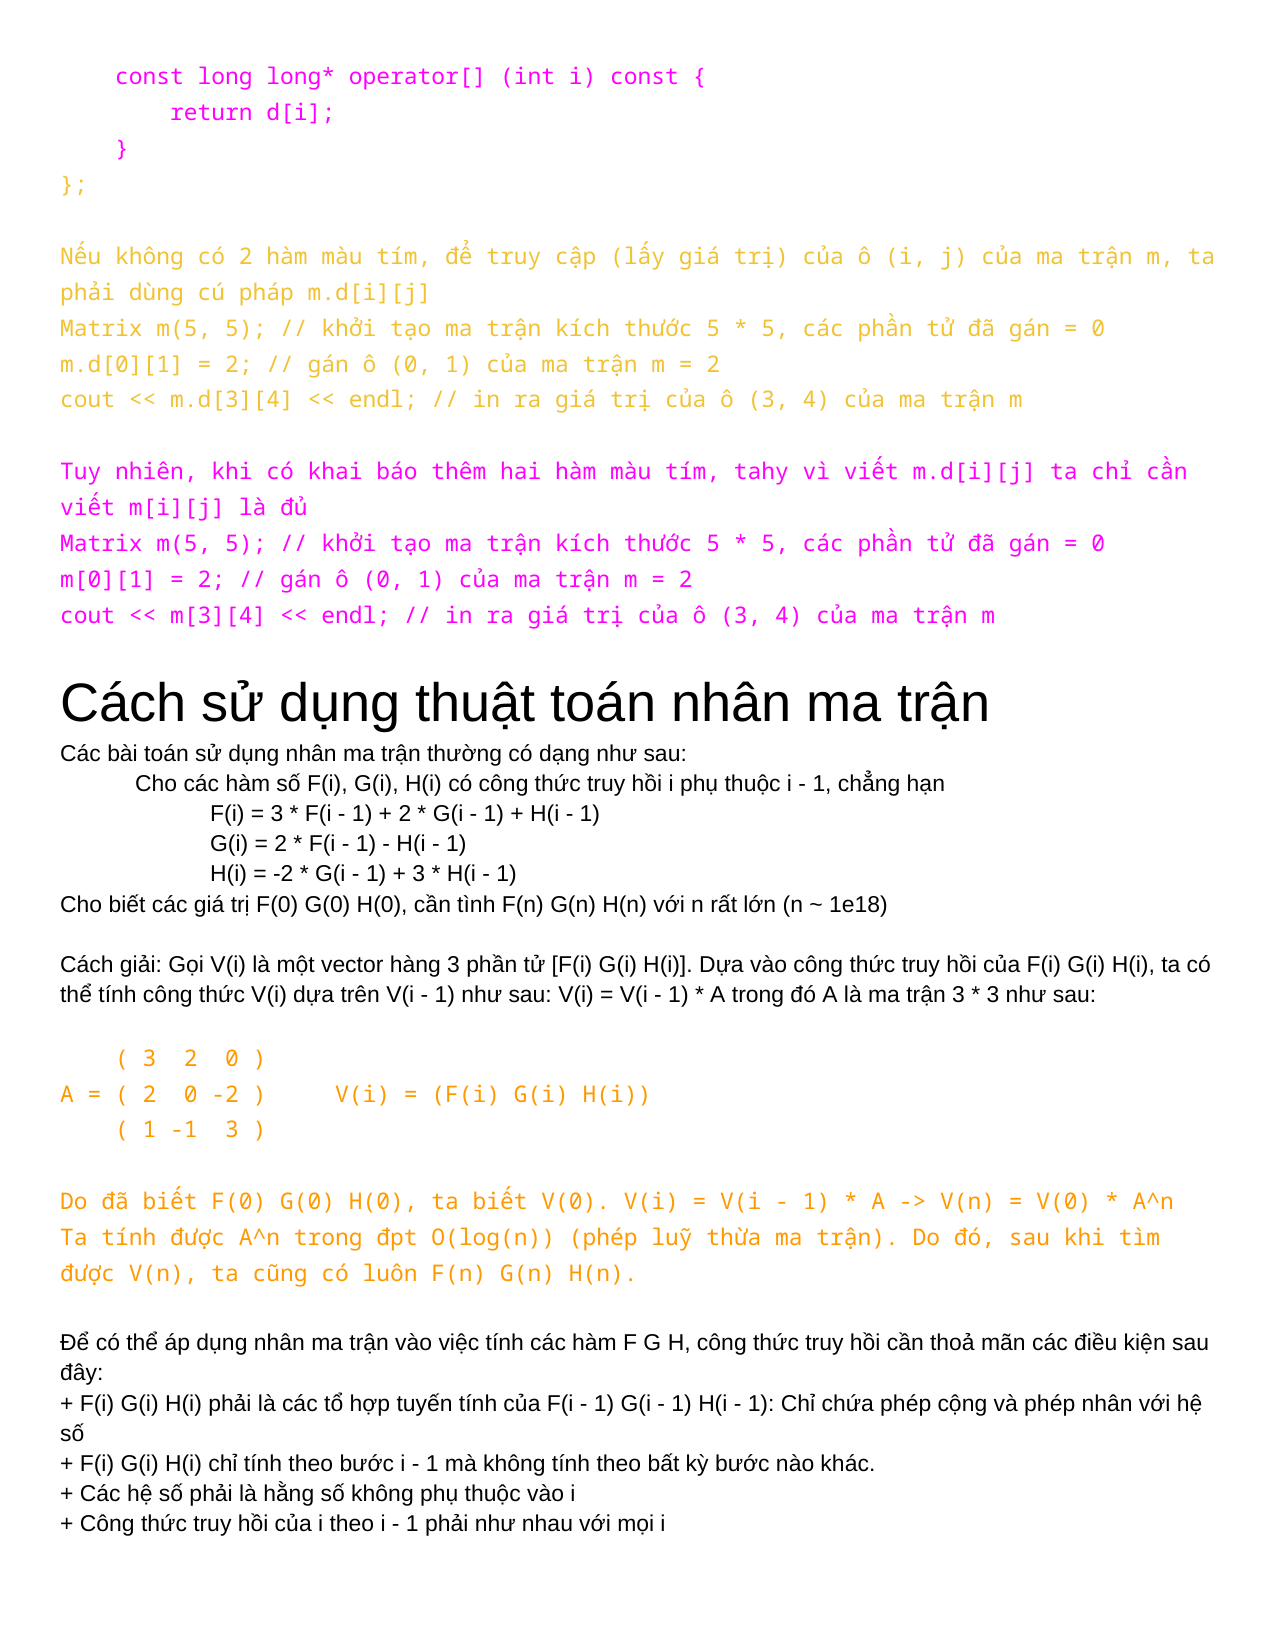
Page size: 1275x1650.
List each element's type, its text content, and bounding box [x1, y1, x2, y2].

text } [60, 132, 1215, 163]
text + F(i) G(i) H(i) chỉ tính theo bước i - 1 mà không tính theo bất kỳ bước nào khác. [60, 1450, 1215, 1476]
text Cho biết các giá trị F(0) G(0) H(0), cần tình F(n) G(n) H(n) với n rất lớn (n ~ 1e18) [60, 891, 1215, 917]
text return d[i]; [60, 96, 1215, 127]
text + Các hệ số phải là hằng số không phụ thuộc vào i [60, 1480, 1215, 1506]
text Matrix m(5, 5); // khởi tạo ma trận kích thước 5 * 5, các phần tử đã gán = 0 [60, 527, 1215, 558]
text m[0][1] = 2; // gán ô (0, 1) của ma trận m = 2 [60, 563, 1215, 594]
text F(i) = 3 * F(i - 1) + 2 * G(i - 1) + H(i - 1) [60, 800, 1215, 826]
text const long long* operator[] (int i) const { [60, 60, 1215, 91]
text Cách giải: Gọi V(i) là một vector hàng 3 phần tử [F(i) G(i) H(i)]. Dựa vào công thức truy hồi của F(i) G(i) H(i), ta có thể tính công thức V(i) dựa trên V(i - 1) như sau: V(i) = V(i - 1) * A trong đó A là ma trận 3 * 3 như sau: [60, 951, 1215, 1007]
text + Công thức truy hồi của i theo i - 1 phải như nhau với mọi i [60, 1510, 1215, 1537]
text + F(i) G(i) H(i) phải là các tổ hợp tuyến tính của F(i - 1) G(i - 1) H(i - 1): Chỉ chứa phép cộng và phép nhân với hệ số [60, 1389, 1215, 1446]
text cout << m[3][4] << endl; // in ra giá trị của ô (3, 4) của ma trận m [60, 599, 1215, 630]
text A = ( 2 0 -2 ) V(i) = (F(i) G(i) H(i)) [60, 1077, 1215, 1109]
text H(i) = -2 * G(i - 1) + 3 * H(i - 1) [60, 860, 1215, 887]
text Nếu không có 2 hàm màu tím, để truy cập (lấy giá trị) của ô (i, j) của ma trận m, ta phải dùng cú pháp m.d[i][j] [60, 240, 1215, 307]
text Matrix m(5, 5); // khởi tạo ma trận kích thước 5 * 5, các phần tử đã gán = 0 [60, 312, 1215, 343]
text ( 3 2 0 ) [60, 1042, 1215, 1073]
title Cách sử dụng thuật toán nhân ma trận [60, 671, 1215, 733]
text Để có thể áp dụng nhân ma trận vào việc tính các hàm F G H, công thức truy hồi cần thoả mãn các điều kiện sau đây: [60, 1329, 1215, 1386]
text Tuy nhiên, khi có khai báo thêm hai hàm màu tím, tahy vì viết m.d[i][j] ta chỉ cần viết m[i][j] là đủ [60, 455, 1215, 522]
text m.d[0][1] = 2; // gán ô (0, 1) của ma trận m = 2 [60, 347, 1215, 379]
text ( 1 -1 3 ) [60, 1113, 1215, 1145]
text cout << m.d[3][4] << endl; // in ra giá trị của ô (3, 4) của ma trận m [60, 383, 1215, 415]
text Các bài toán sử dụng nhân ma trận thường có dạng như sau: Cho các hàm số F(i), G(i), H(i) có công thức truy hồi i phụ thuộc i - 1, chẳng hạn [60, 739, 1215, 796]
text }; [60, 168, 1215, 199]
text Ta tính được A^n trong đpt O(log(n)) (phép luỹ thừa ma trận). Do đó, sau khi tìm được V(n), ta cũng có luôn F(n) G(n) H(n). [60, 1221, 1215, 1288]
text Do đã biết F(0) G(0) H(0), ta biết V(0). V(i) = V(i - 1) * A -> V(n) = V(0) * A^n [60, 1185, 1215, 1217]
text G(i) = 2 * F(i - 1) - H(i - 1) [60, 830, 1215, 856]
